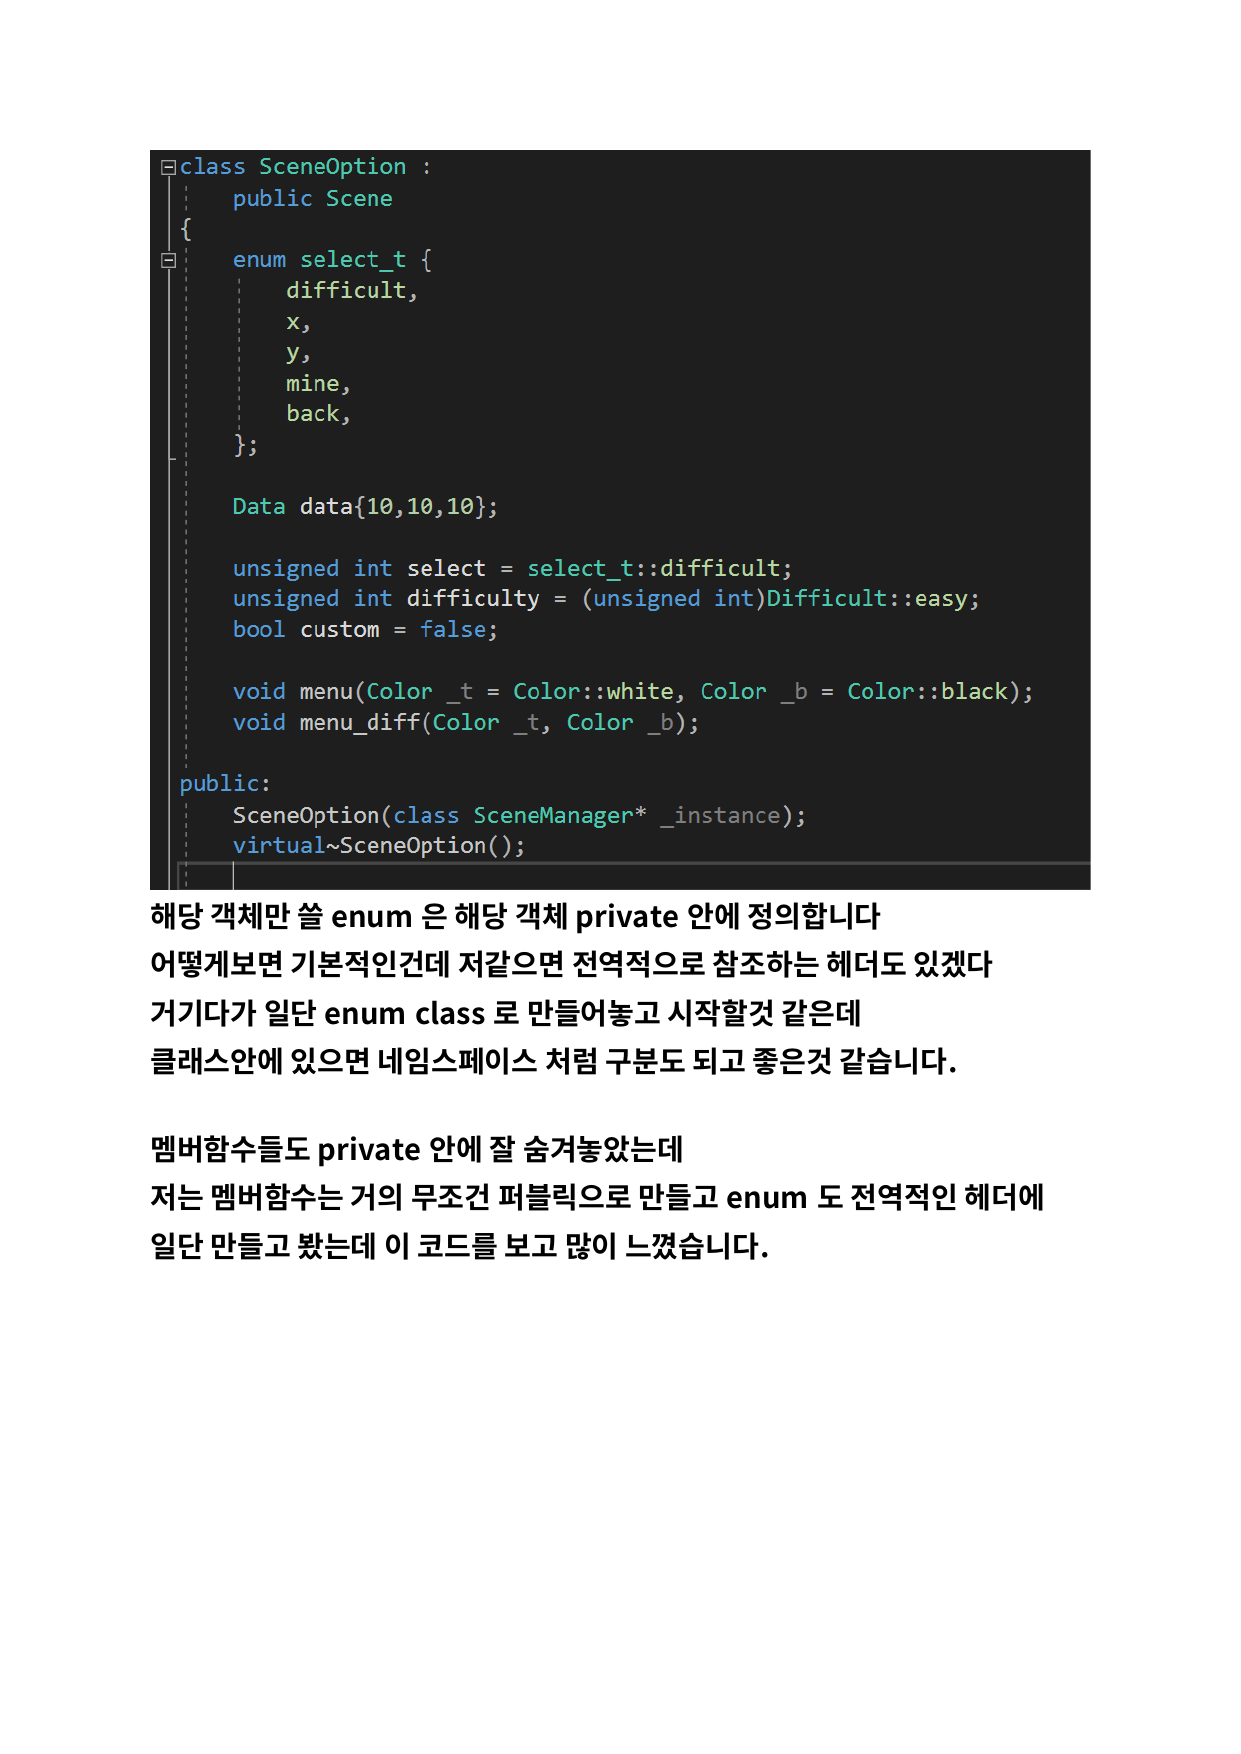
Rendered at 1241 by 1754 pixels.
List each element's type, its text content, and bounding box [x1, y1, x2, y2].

text 클래스안에 있으면 네임스페이스 처럼 구분도 되고 좋은것 같습니다. [150, 1039, 1090, 1081]
text 거기다가 일단 enum class 로 만들어놓고 시작할것 같은데 [150, 991, 1090, 1033]
text 해당 객체만 쓸 enum 은 해당 객체 private 안에 정의합니다 [150, 893, 1090, 936]
text 저는 멤버함수는 거의 무조건 퍼블릭으로 만들고 enum 도 전역적인 헤더에 일단 만들고 봤는데 이 코드를 보고 많이 느꼈습니다. [150, 1175, 1090, 1266]
text 어떻게보면 기본적인건데 저같으면 전역적으로 참조하는 헤더도 있겠다 [150, 942, 1090, 984]
picture [150, 150, 1091, 890]
text 멤버함수들도 private 안에 잘 숨겨놓았는데 [150, 1126, 1090, 1168]
